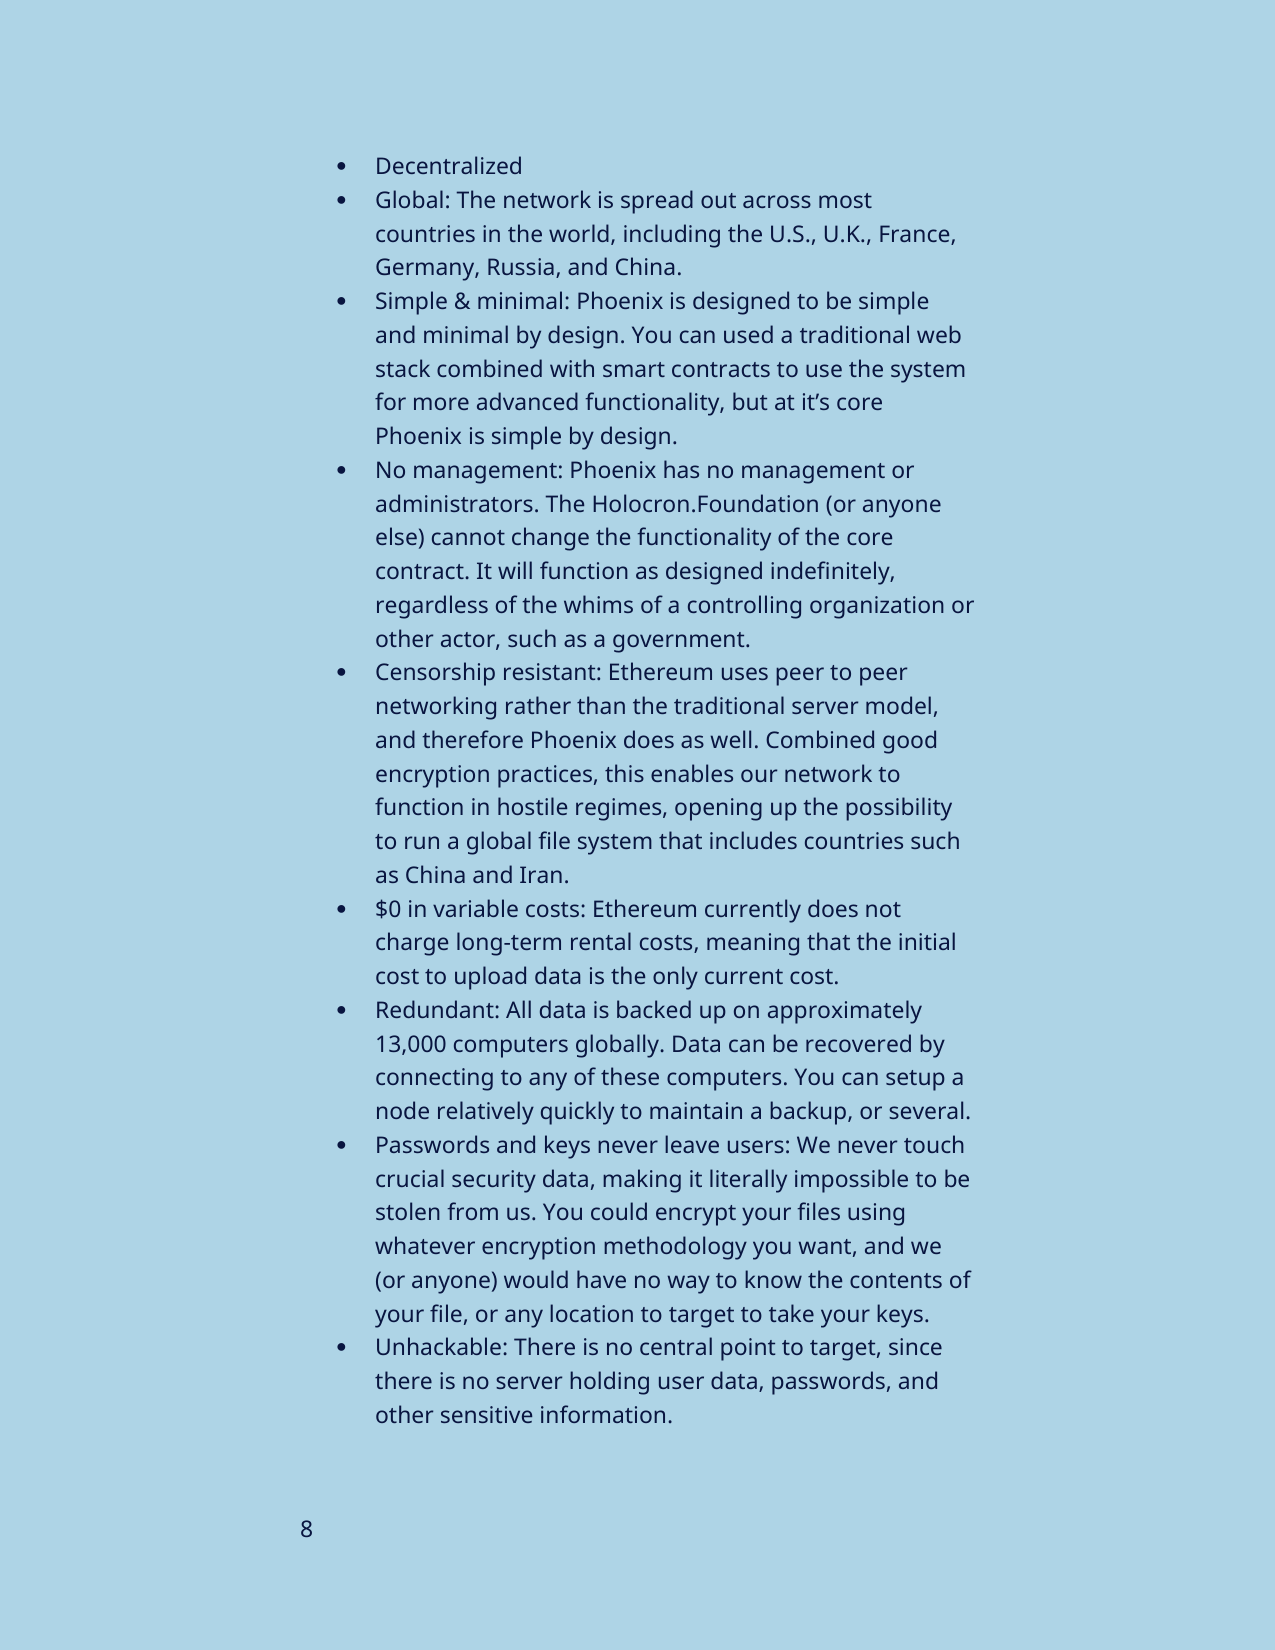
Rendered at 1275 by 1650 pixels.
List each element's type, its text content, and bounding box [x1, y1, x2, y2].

list Unhackable: There is no central point to target, since there is no server holding user data, passwords, and other sensitive information. [337, 1331, 975, 1430]
list Redundant: All data is backed up on approximately 13,000 computers globally. Data can be recovered by connecting to any of these computers. You can setup a node relatively quickly to maintain a backup, or several. [337, 994, 975, 1126]
list Censorship resistant: Ethereum uses peer to peer networking rather than the traditional server model, and therefore Phoenix does as well. Combined good encryption practices, this enables our network to function in hostile regimes, opening up the possibility to run a global file system that includes countries such as China and Iran. [337, 656, 975, 890]
list No management: Phoenix has no management or administrators. The Holocron.Foundation (or anyone else) cannot change the functionality of the core contract. It will function as designed indefinitely, regardless of the whims of a controlling organization or other actor, such as a government. [337, 454, 975, 654]
list Simple & minimal: Phoenix is designed to be simple and minimal by design. You can used a traditional web stack combined with smart contracts to use the system for more advanced functionality, but at it’s core Phoenix is simple by design. [337, 285, 975, 451]
list $0 in variable costs: Ethereum currently does not charge long-term rental costs, meaning that the initial cost to upload data is the only current cost. [337, 892, 975, 991]
list Passwords and keys never leave users: We never touch crucial security data, making it literally impossible to be stolen from us. You could encrypt your files using whatever encryption methodology you want, and we (or anyone) would have no way to know the contents of your file, or any location to target to take your keys. [337, 1129, 975, 1329]
list Decentralized [337, 150, 975, 181]
list Global: The network is spread out across most countries in the world, including the U.S., U.K., France, Germany, Russia, and China. [337, 184, 975, 282]
